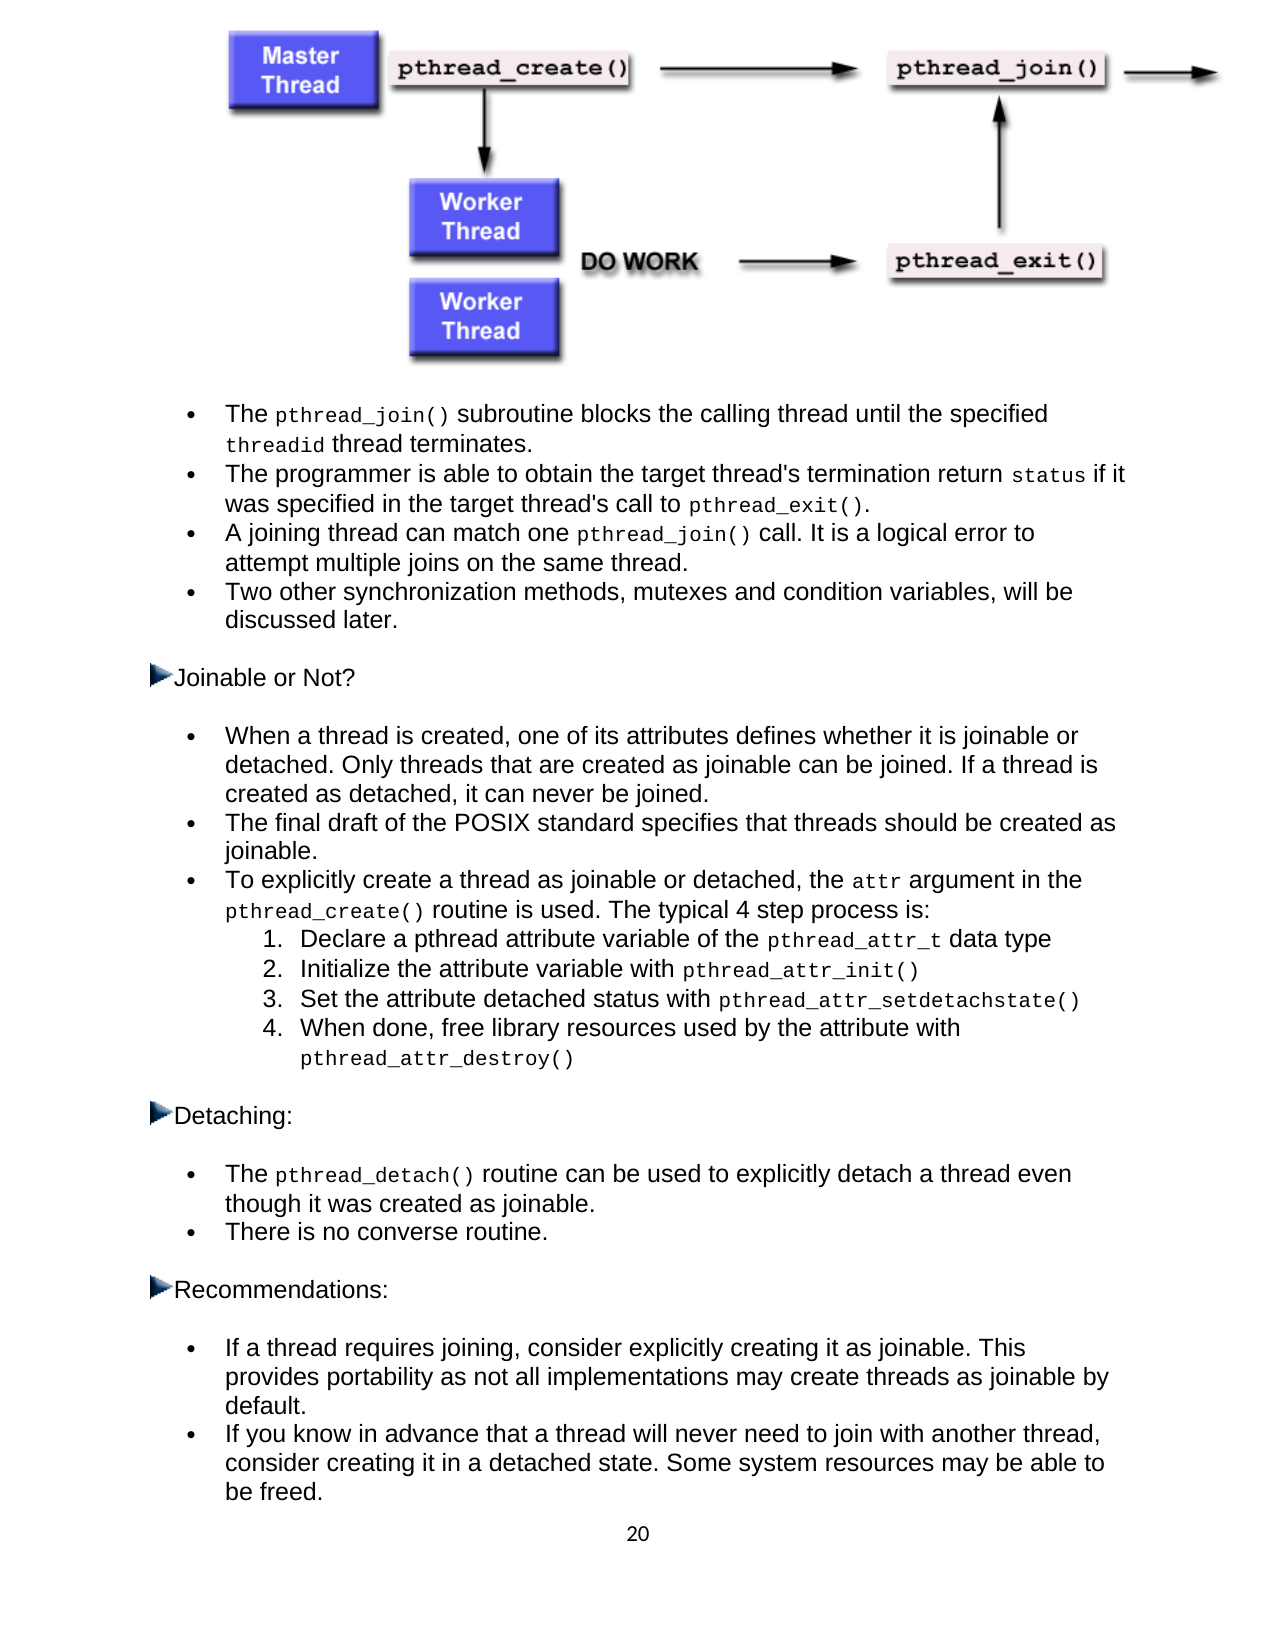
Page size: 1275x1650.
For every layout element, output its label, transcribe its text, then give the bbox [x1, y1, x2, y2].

text Recommendations: [150, 1275, 1125, 1304]
picture [150, 1275, 174, 1299]
list When done, free library resources used by the attribute with pthread_attr_destroy() [262, 1013, 1125, 1072]
list When a thread is created, one of its attributes defines whether it is joinable or detached. Only threads that are created as joinable can be joined. If a thread is created as detached, it can never be joined. [187, 721, 1125, 807]
list If a thread requires joining, consider explicitly creating it as joinable. This provides portability as not all implementations may create threads as joinable by default. [187, 1333, 1125, 1419]
list Set the attribute detached status with pthread_attr_setdetachstate() [262, 984, 1125, 1013]
list Two other synchronization methods, mutexes and condition variables, will be discussed later. [187, 577, 1125, 634]
list There is no converse routine. [187, 1217, 1125, 1246]
list Initialize the attribute variable with pthread_attr_init() [262, 954, 1125, 984]
text Detaching: [150, 1101, 1125, 1130]
picture [225, 28, 1227, 371]
list Declare a pthread attribute variable of the pthread_attr_t data type [262, 924, 1125, 954]
list If you know in advance that a thread will never need to join with another thread, consider creating it in a detached state. Some system resources may be able to be freed. [187, 1419, 1125, 1506]
text Joinable or Not? [150, 663, 1125, 692]
list To explicitly create a thread as joinable or detached, the attr argument in the pthread_create() routine is used. The typical 4 step process is: [187, 865, 1125, 924]
list The final draft of the POSIX standard specifies that threads should be created as joinable. [187, 807, 1125, 865]
list The programmer is able to obtain the target thread's termination return status if it was specified in the target thread's call to pthread_exit(). [187, 459, 1125, 518]
list The pthread_join() subroutine blocks the calling thread until the specified threadid thread terminates. [187, 399, 1125, 459]
picture [150, 663, 174, 687]
list A joining thread can match one pthread_join() call. It is a logical error to attempt multiple joins on the same thread. [187, 518, 1125, 577]
list The pthread_detach() routine can be used to explicitly detach a thread even though it was created as joinable. [187, 1159, 1125, 1217]
picture [150, 1101, 174, 1125]
